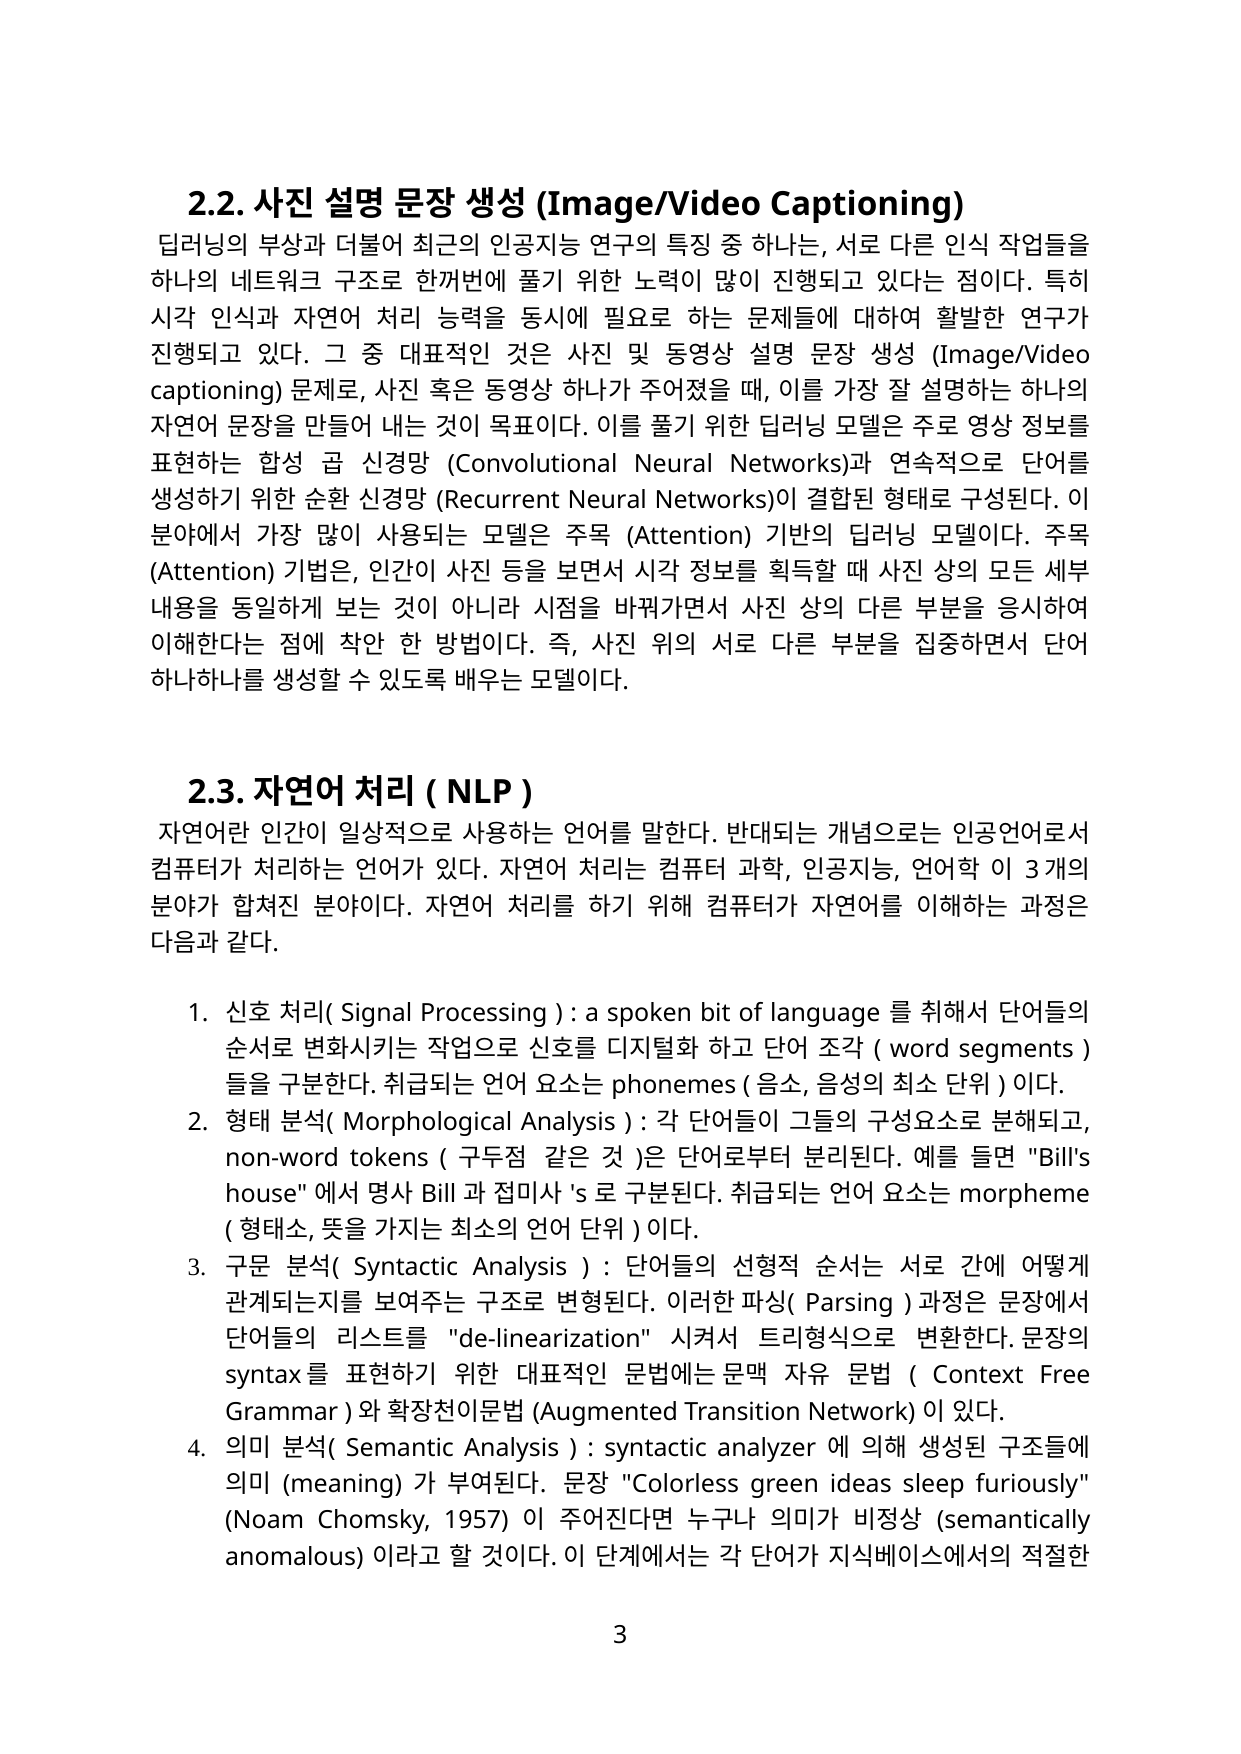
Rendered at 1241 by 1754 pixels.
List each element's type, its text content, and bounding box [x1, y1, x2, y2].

list . 자연어 처리 ( NLP ) [187, 765, 1090, 813]
list 형태 분석( Morphological Analysis ) : 각 단어들이 그들의 구성요소로 분해되고, non-word tokens ( 구두점 같은 것 )은 단어로부터 분리된다. 예를 들면 "Bill's house" 에서 명사 Bill 과 접미사 's 로 구분된다. 취급되는 언어 요소는 morpheme ( 형태소, 뜻을 가지는 최소의 언어 단위 ) 이다. [187, 1101, 1090, 1246]
text 자연어란 인간이 일상적으로 사용하는 언어를 말한다. 반대되는 개념으로는 인공언어로서 컴퓨터가 처리하는 언어가 있다. 자연어 처리는 컴퓨터 과학, 인공지능, 언어학 이 3개의 분야가 합쳐진 분야이다. 자연어 처리를 하기 위해 컴퓨터가 자연어를 이해하는 과정은 다음과 같다. [150, 813, 1090, 958]
list . 사진 설명 문장 생성 (Image/Video Captioning) [187, 177, 1090, 226]
text 딥러닝의 부상과 더불어 최근의 인공지능 연구의 특징 중 하나는, 서로 다른 인식 작업들을 하나의 네트워크 구조로 한꺼번에 풀기 위한 노력이 많이 진행되고 있다는 점이다. 특히 시각 인식과 자연어 처리 능력을 동시에 필요로 하는 문제들에 대하여 활발한 연구가 진행되고 있다. 그 중 대표적인 것은 사진 및 동영상 설명 문장 생성 (Image/Video captioning) 문제로, 사진 혹은 동영상 하나가 주어졌을 때, 이를 가장 잘 설명하는 하나의 자연어 문장을 만들어 내는 것이 목표이다. 이를 풀기 위한 딥러닝 모델은 주로 영상 정보를 표현하는 합성 곱 신경망 (Convolutional Neural Networks)과 연속적으로 단어를 생성하기 위한 순환 신경망 (Recurrent Neural Networks)이 결합된 형태로 구성된다. 이 분야에서 가장 많이 사용되는 모델은 주목 (Attention) 기반의 딥러닝 모델이다. 주목(Attention) 기법은, 인간이 사진 등을 보면서 시각 정보를 획득할 때 사진 상의 모든 세부 내용을 동일하게 보는 것이 아니라 시점을 바꿔가면서 사진 상의 다른 부분을 응시하여 이해한다는 점에 착안 한 방법이다. 즉, 사진 위의 서로 다른 부분을 집중하면서 단어 하나하나를 생성할 수 있도록 배우는 모델이다. [150, 226, 1090, 697]
list 신호 처리( Signal Processing ) : a spoken bit of language 를 취해서 단어들의 순서로 변화시키는 작업으로 신호를 디지털화 하고 단어 조각 ( word segments ) 들을 구분한다. 취급되는 언어 요소는 phonemes ( 음소, 음성의 최소 단위 ) 이다. [187, 992, 1090, 1101]
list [187, 1427, 1090, 1572]
list 구문 분석( Syntactic Analysis ) : 단어들의 선형적 순서는 서로 간에 어떻게 관계되는지를 보여주는 구조로 변형된다. 이러한 파싱( Parsing ) 과정은 문장에서 단어들의 리스트를 "de-linearization" 시켜서 트리형식으로 변환한다. 문장의 syntax를 표현하기 위한 대표적인 문법에는 문맥 자유 문법 ( Context Free Grammar ) 와 확장천이문법 (Augmented Transition Network) 이 있다. [187, 1246, 1090, 1427]
